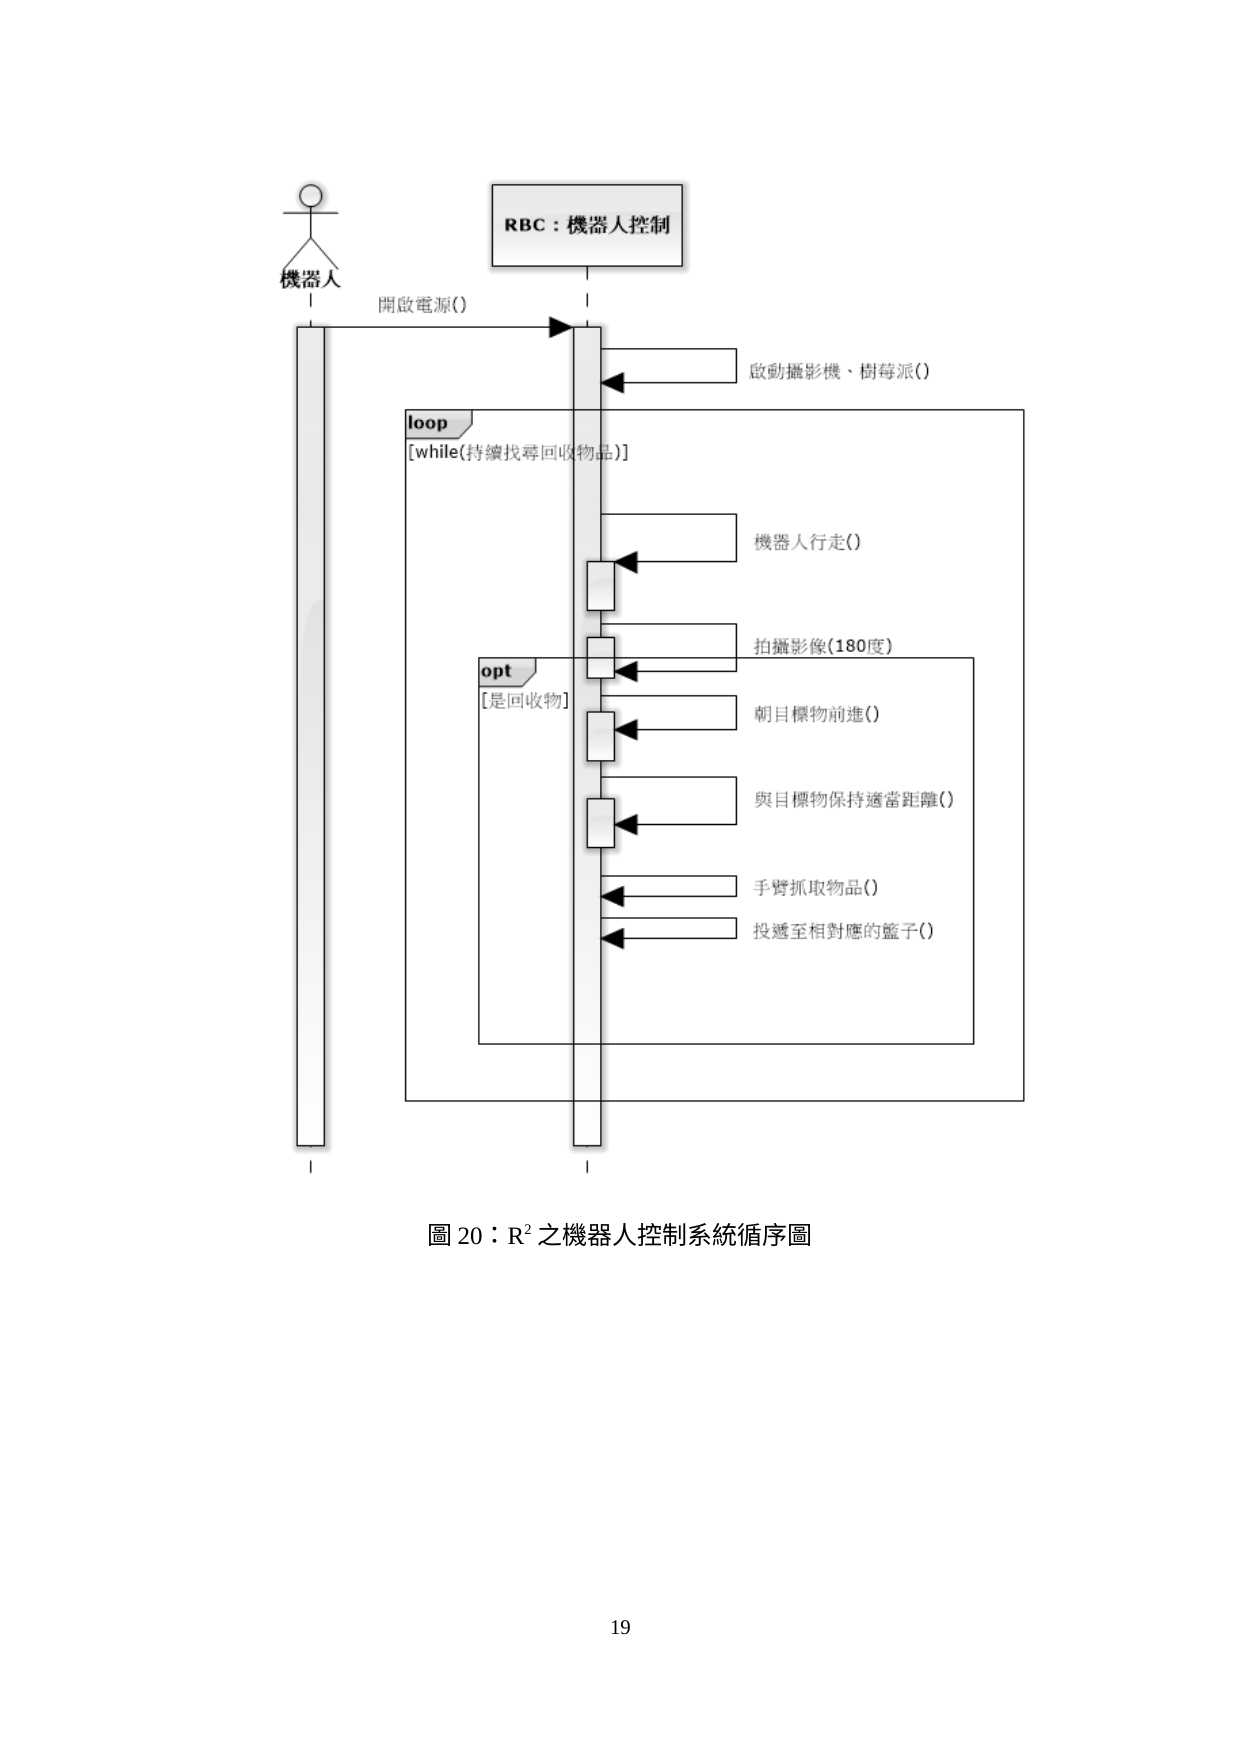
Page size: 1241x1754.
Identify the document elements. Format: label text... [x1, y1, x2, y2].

picture [195, 164, 1045, 1194]
text 圖二十：R2 之機器人控制系統循序圖 [187, 1214, 1053, 1252]
